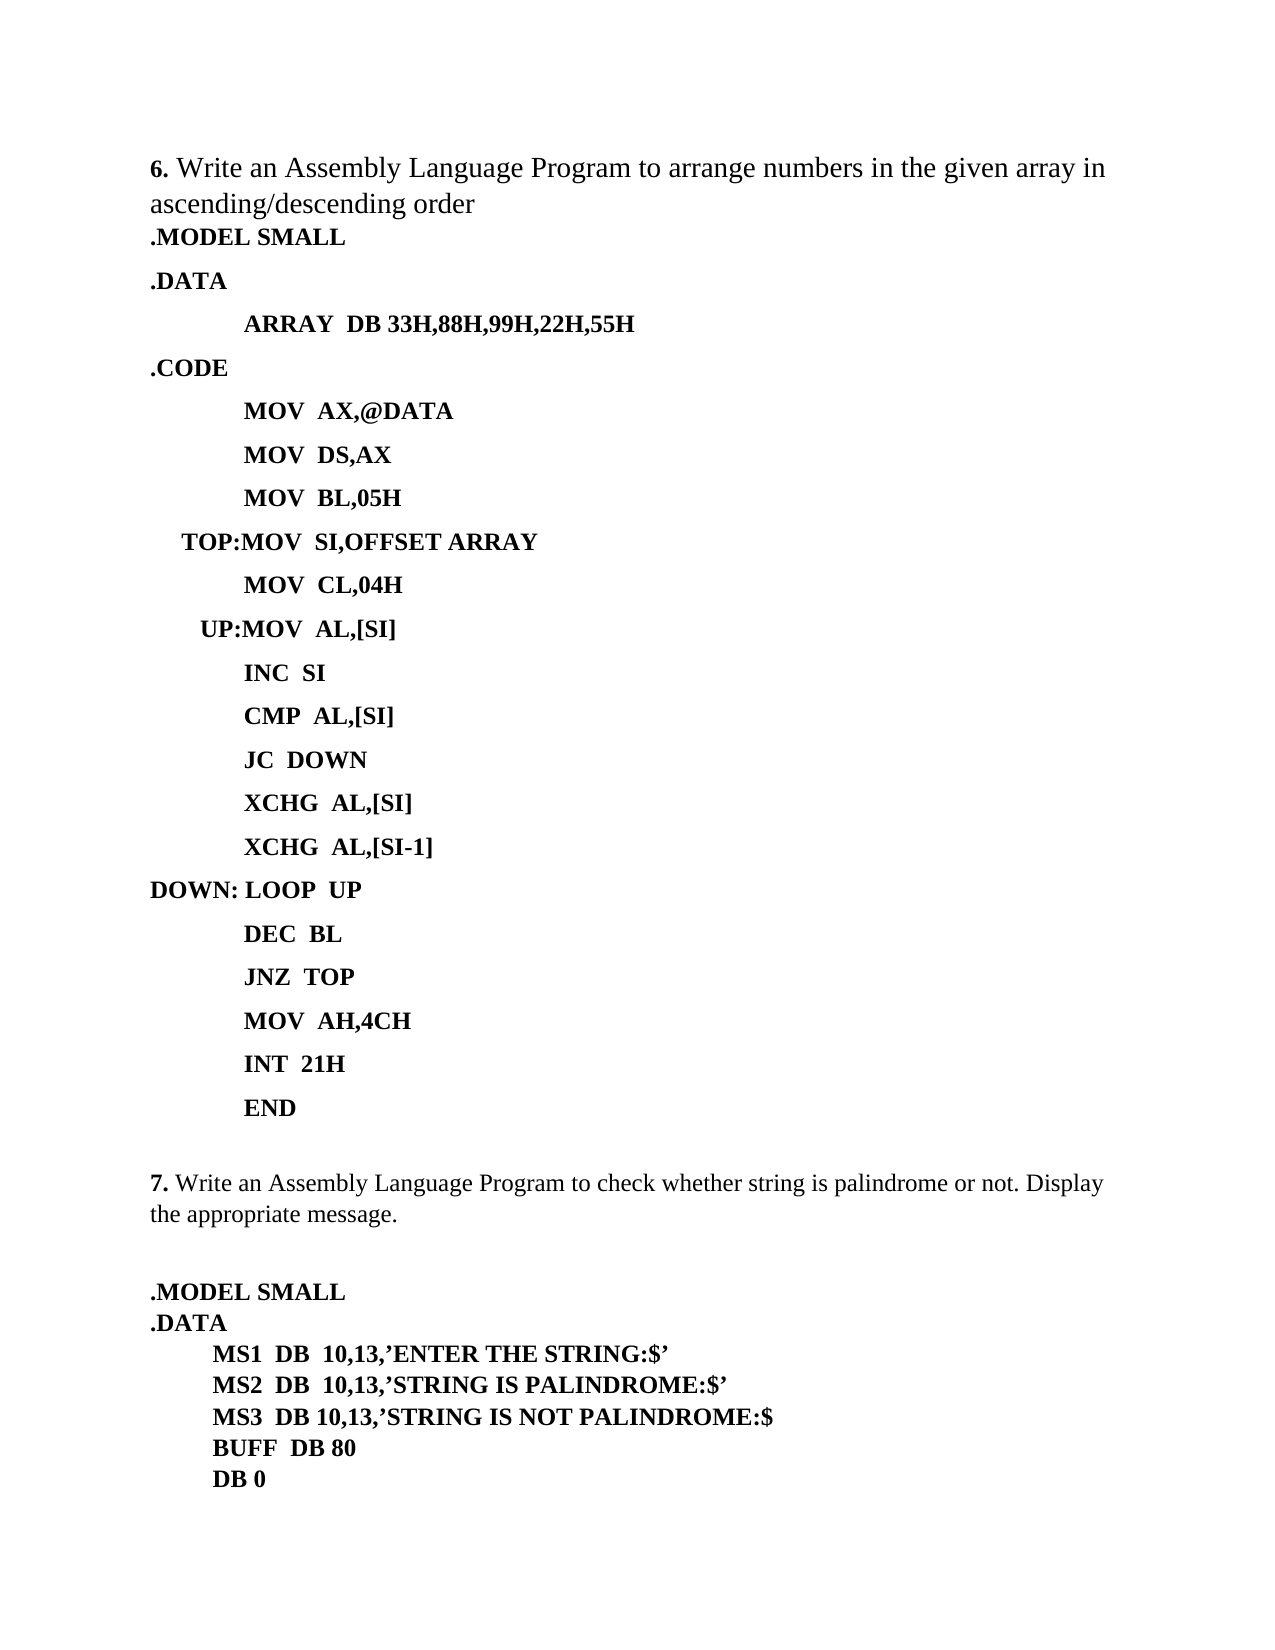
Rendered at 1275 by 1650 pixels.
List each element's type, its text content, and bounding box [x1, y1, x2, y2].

text XCHG AL,[SI] [150, 788, 1125, 817]
text JC DOWN [150, 745, 1125, 773]
text .MODEL SMALL [150, 1277, 1125, 1306]
text 7. Write an Assembly Language Program to check whether string is palindrome or not. Display the appropriate message. [150, 1168, 1125, 1227]
text MS2 DB 10,13,’STRING IS PALINDROME:$’ [150, 1371, 1125, 1399]
text DEC BL [150, 919, 1125, 948]
text CMP AL,[SI] [150, 701, 1125, 730]
text DB 0 [150, 1464, 1125, 1492]
text TOP:MOV SI,OFFSET ARRAY [150, 527, 1125, 556]
text INC SI [150, 658, 1125, 686]
text MS1 DB 10,13,’ENTER THE STRING:$’ [150, 1339, 1125, 1368]
text MOV AH,4CH [150, 1006, 1125, 1035]
text MOV DS,AX [150, 440, 1125, 469]
text BUFF DB 80 [150, 1433, 1125, 1461]
text .DATA [150, 1308, 1125, 1337]
text MOV CL,04H [150, 571, 1125, 599]
text MOV BL,05H [150, 483, 1125, 512]
text UP:MOV AL,[SI] [150, 614, 1125, 643]
text END [150, 1093, 1125, 1122]
text DOWN: LOOP UP [150, 875, 1125, 904]
text MS3 DB 10,13,’STRING IS NOT PALINDROME:$ [150, 1402, 1125, 1430]
text MOV AX,@DATA [150, 396, 1125, 425]
text JNZ TOP [150, 962, 1125, 991]
text XCHG AL,[SI-1] [150, 832, 1125, 861]
text .MODEL SMALL [150, 222, 1125, 251]
text INT 21H [150, 1049, 1125, 1078]
text .CODE [150, 353, 1125, 382]
text 6. Write an Assembly Language Program to arrange numbers in the given array in ascending/descending order [150, 150, 1125, 220]
text ARRAY DB 33H,88H,99H,22H,55H [150, 309, 1125, 338]
text .DATA [150, 266, 1125, 294]
